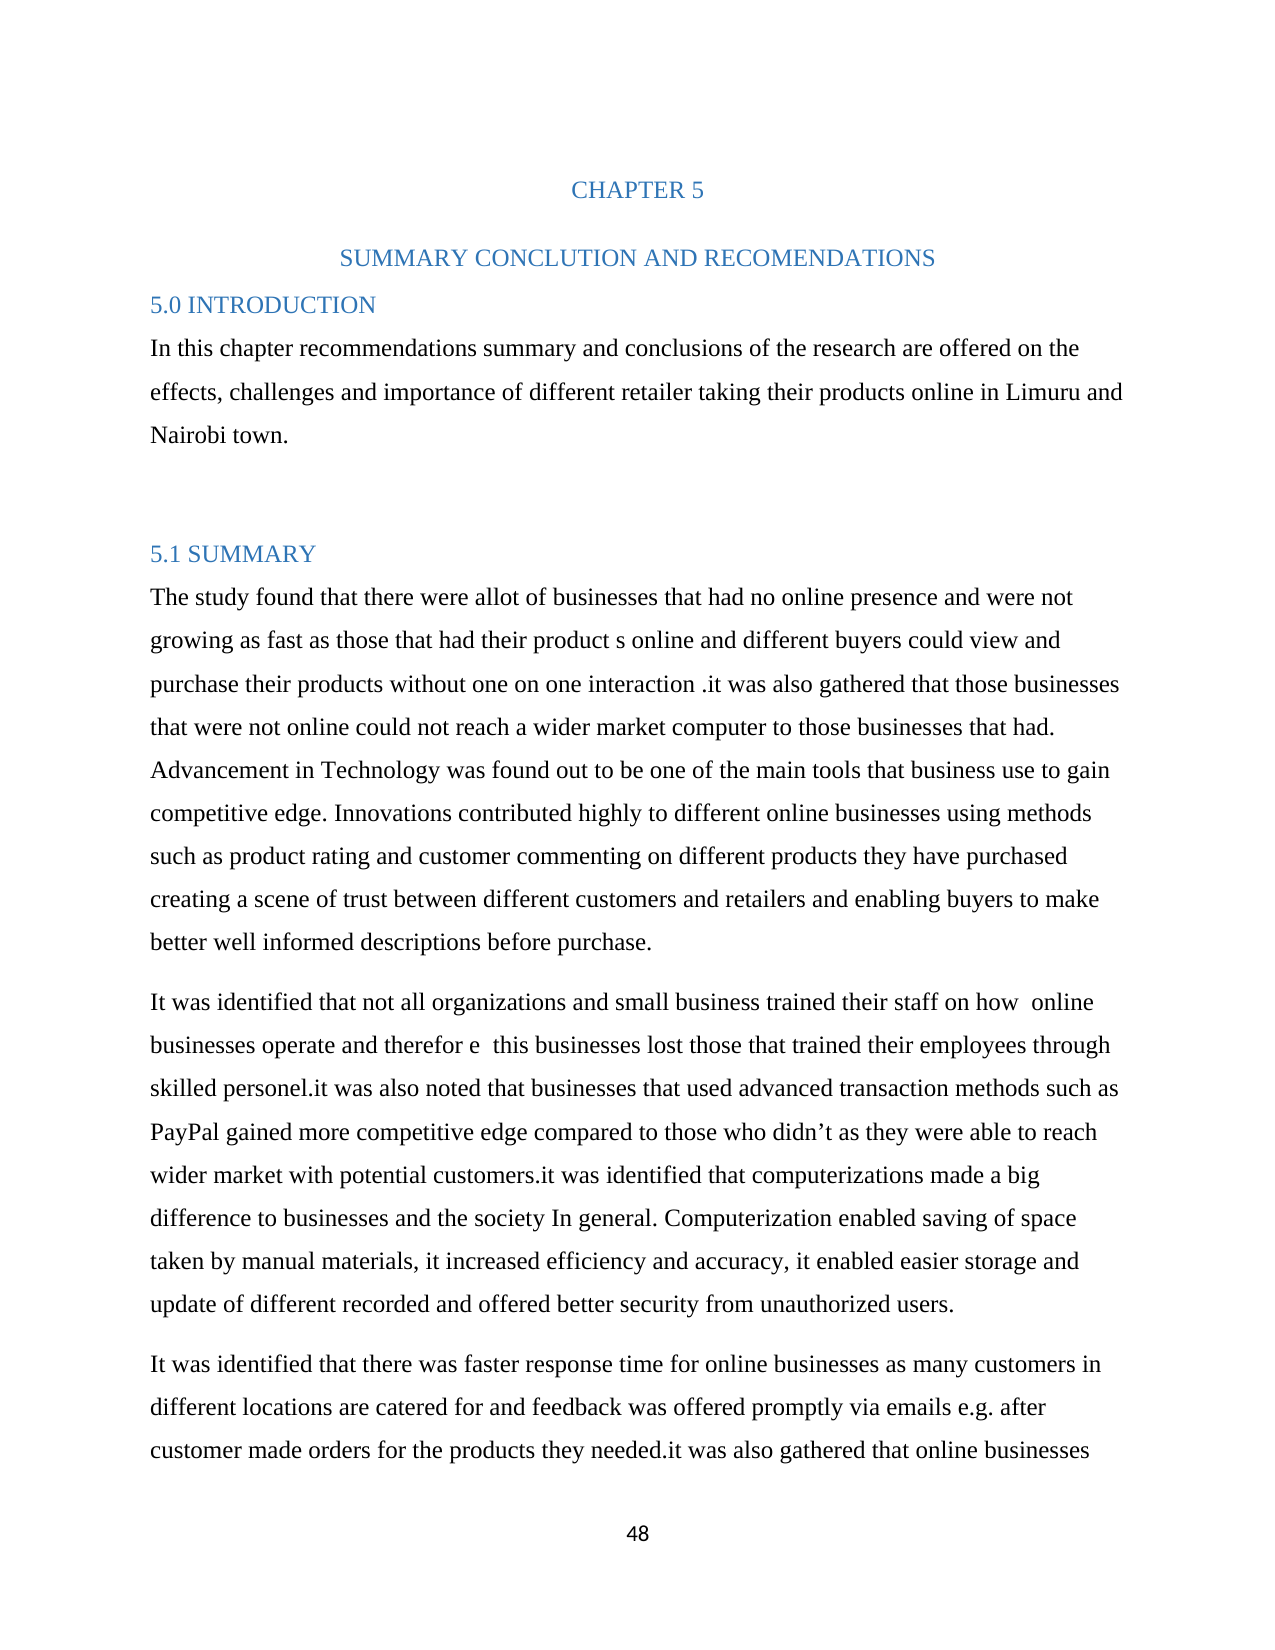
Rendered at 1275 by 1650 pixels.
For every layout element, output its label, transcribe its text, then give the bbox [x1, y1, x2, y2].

subtitle 5.0 INTRODUCTION [150, 290, 1125, 319]
subtitle 5.1 SUMMARY [150, 539, 1125, 568]
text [150, 1349, 1125, 1464]
text In this chapter recommendations summary and conclusions of the research are offered on the effects, challenges and importance of different retailer taking their products online in Limuru and Nairobi town. [150, 333, 1125, 448]
text It was identified that not all organizations and small business trained their staff on how online businesses operate and therefor e this businesses lost those that trained their employees through skilled personel.it was also noted that businesses that used advanced transaction methods such as PayPal gained more competitive edge compared to those who didn’t as they were able to reach wider market with potential customers.it was identified that computerizations made a big difference to businesses and the society In general. Computerization enabled saving of space taken by manual materials, it increased efficiency and accuracy, it enabled easier storage and update of different recorded and offered better security from unauthorized users. [150, 987, 1125, 1318]
subtitle SUMMARY CONCLUTION AND RECOMENDATIONS [150, 243, 1125, 272]
subtitle CHAPTER 5 [150, 175, 1125, 204]
text The study found that there were allot of businesses that had no online presence and were not growing as fast as those that had their product s online and different buyers could view and purchase their products without one on one interaction .it was also gathered that those businesses that were not online could not reach a wider market computer to those businesses that had. Advancement in Technology was found out to be one of the main tools that business use to gain competitive edge. Innovations contributed highly to different online businesses using methods such as product rating and customer commenting on different products they have purchased creating a scene of trust between different customers and retailers and enabling buyers to make better well informed descriptions before purchase. [150, 582, 1125, 956]
